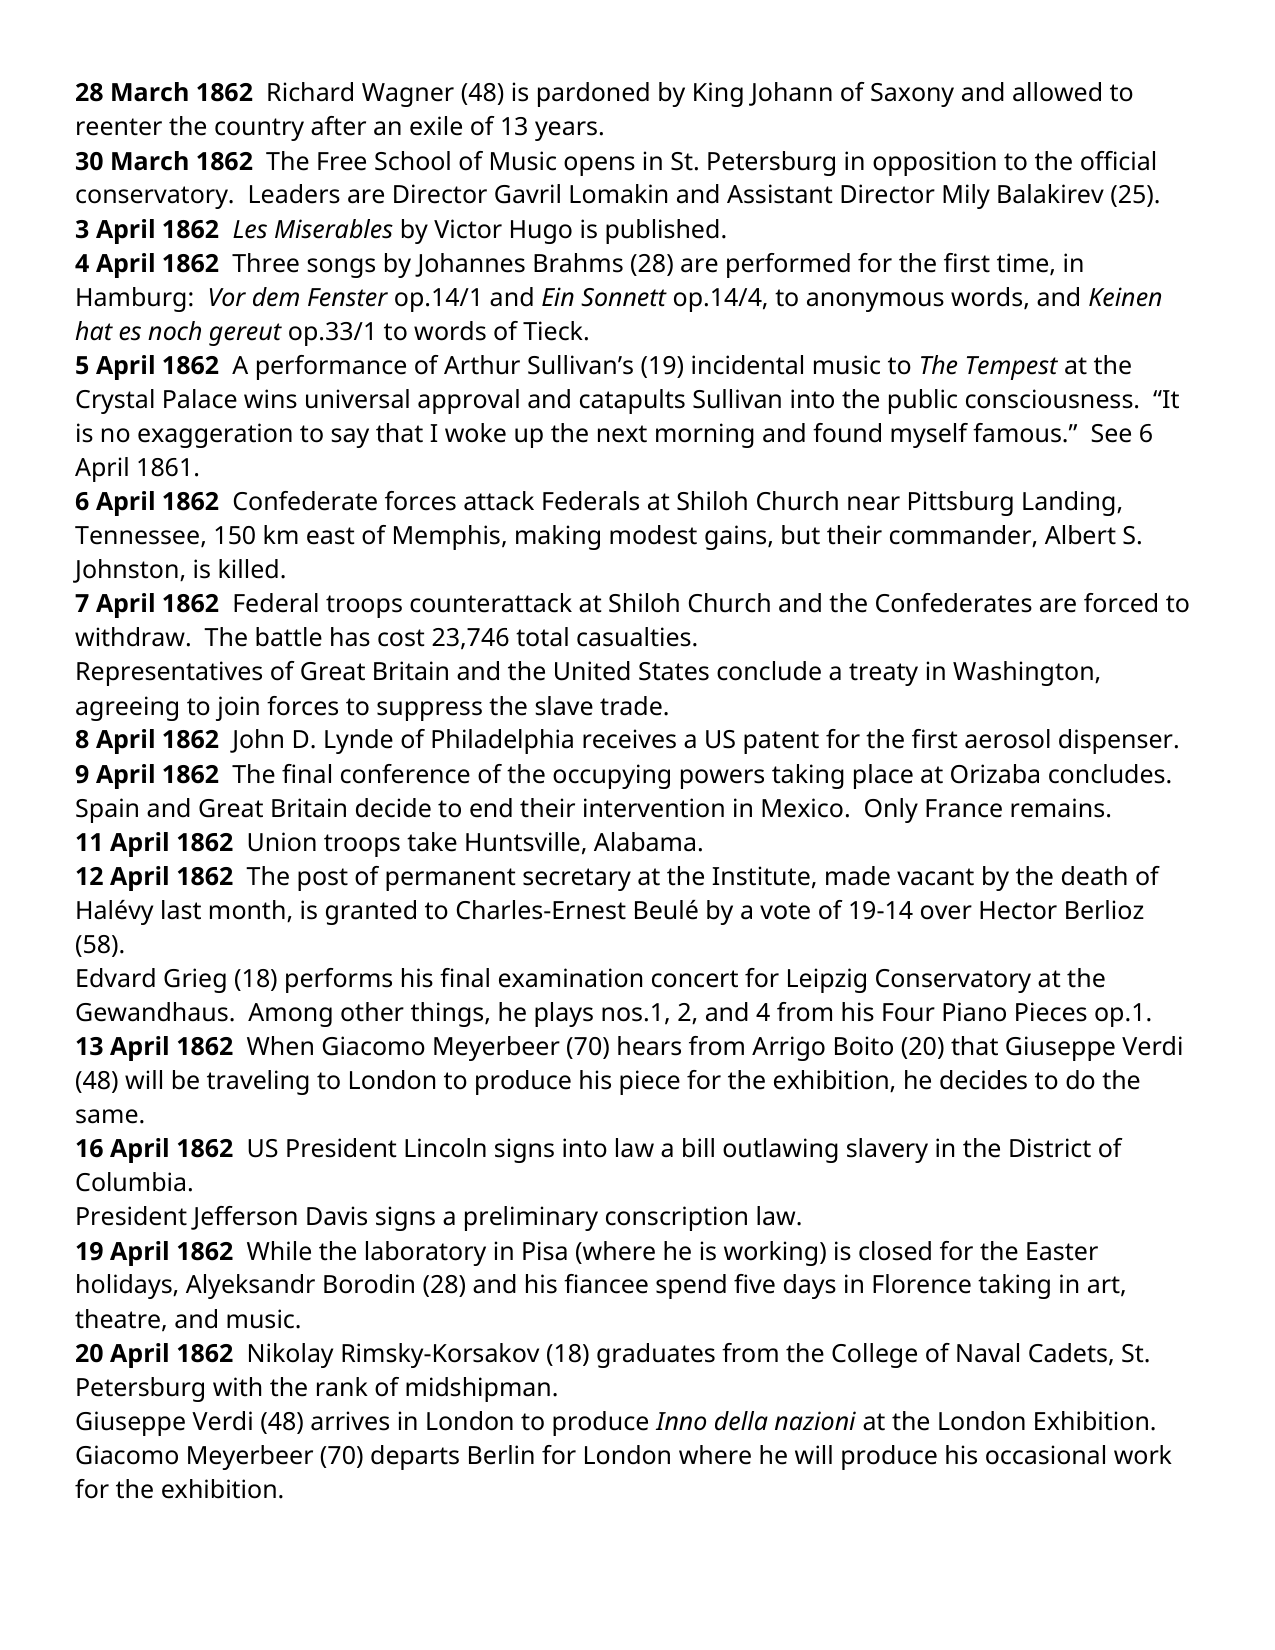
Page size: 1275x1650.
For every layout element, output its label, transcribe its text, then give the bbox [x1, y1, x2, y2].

text 28 March 1862 Richard Wagner (48) is pardoned by King Johann of Saxony and allowed to reenter the country after an exile of 13 years. [75, 75, 1200, 143]
text 3 April 1862 Les Miserables by Victor Hugo is published. [75, 211, 1200, 245]
text Giuseppe Verdi (48) arrives in London to produce Inno della nazioni at the London Exhibition. [75, 1403, 1200, 1437]
text 7 April 1862 Federal troops counterattack at Shiloh Church and the Confederates are forced to withdraw. The battle has cost 23,746 total casualties. [75, 586, 1200, 654]
text 8 April 1862 John D. Lynde of Philadelphia receives a US patent for the first aerosol dispenser. [75, 722, 1200, 756]
text 30 March 1862 The Free School of Music opens in St. Petersburg in opposition to the official conservatory. Leaders are Director Gavril Lomakin and Assistant Director Mily Balakirev (25). [75, 143, 1200, 211]
text 6 April 1862 Confederate forces attack Federals at Shiloh Church near Pittsburg Landing, Tennessee, 150 km east of Memphis, making modest gains, but their commander, Albert S. Johnston, is killed. [75, 484, 1200, 586]
text 20 April 1862 Nikolay Rimsky-Korsakov (18) graduates from the College of Naval Cadets, St. Petersburg with the rank of midshipman. [75, 1335, 1200, 1403]
text 9 April 1862 The final conference of the occupying powers taking place at Orizaba concludes. Spain and Great Britain decide to end their intervention in Mexico. Only France remains. [75, 756, 1200, 824]
text Edvard Grieg (18) performs his final examination concert for Leipzig Conservatory at the Gewandhaus. Among other things, he plays nos.1, 2, and 4 from his Four Piano Pieces op.1. [75, 961, 1200, 1029]
text 12 April 1862 The post of permanent secretary at the Institute, made vacant by the death of Halévy last month, is granted to Charles-Ernest Beulé by a vote of 19-14 over Hector Berlioz (58). [75, 858, 1200, 961]
text Representatives of Great Britain and the United States conclude a treaty in Washington, agreeing to join forces to suppress the slave trade. [75, 654, 1200, 722]
text 16 April 1862 US President Lincoln signs into law a bill outlawing slavery in the District of Columbia. [75, 1131, 1200, 1199]
text 5 April 1862 A performance of Arthur Sullivan’s (19) incidental music to The Tempest at the Crystal Palace wins universal approval and catapults Sullivan into the public consciousness. “It is no exaggeration to say that I woke up the next morning and found myself famous.” See 6 April 1861. [75, 347, 1200, 484]
text President Jefferson Davis signs a preliminary conscription law. [75, 1199, 1200, 1233]
text 19 April 1862 While the laboratory in Pisa (where he is working) is closed for the Easter holidays, Alyeksandr Borodin (28) and his fiancee spend five days in Florence taking in art, theatre, and music. [75, 1233, 1200, 1335]
text Giacomo Meyerbeer (70) departs Berlin for London where he will produce his occasional work for the exhibition. [75, 1437, 1200, 1506]
text 4 April 1862 Three songs by Johannes Brahms (28) are performed for the first time, in Hamburg: Vor dem Fenster op.14/1 and Ein Sonnett op.14/4, to anonymous words, and Keinen hat es noch gereut op.33/1 to words of Tieck. [75, 245, 1200, 347]
text 13 April 1862 When Giacomo Meyerbeer (70) hears from Arrigo Boito (20) that Giuseppe Verdi (48) will be traveling to London to produce his piece for the exhibition, he decides to do the same. [75, 1029, 1200, 1131]
text 11 April 1862 Union troops take Huntsville, Alabama. [75, 824, 1200, 858]
